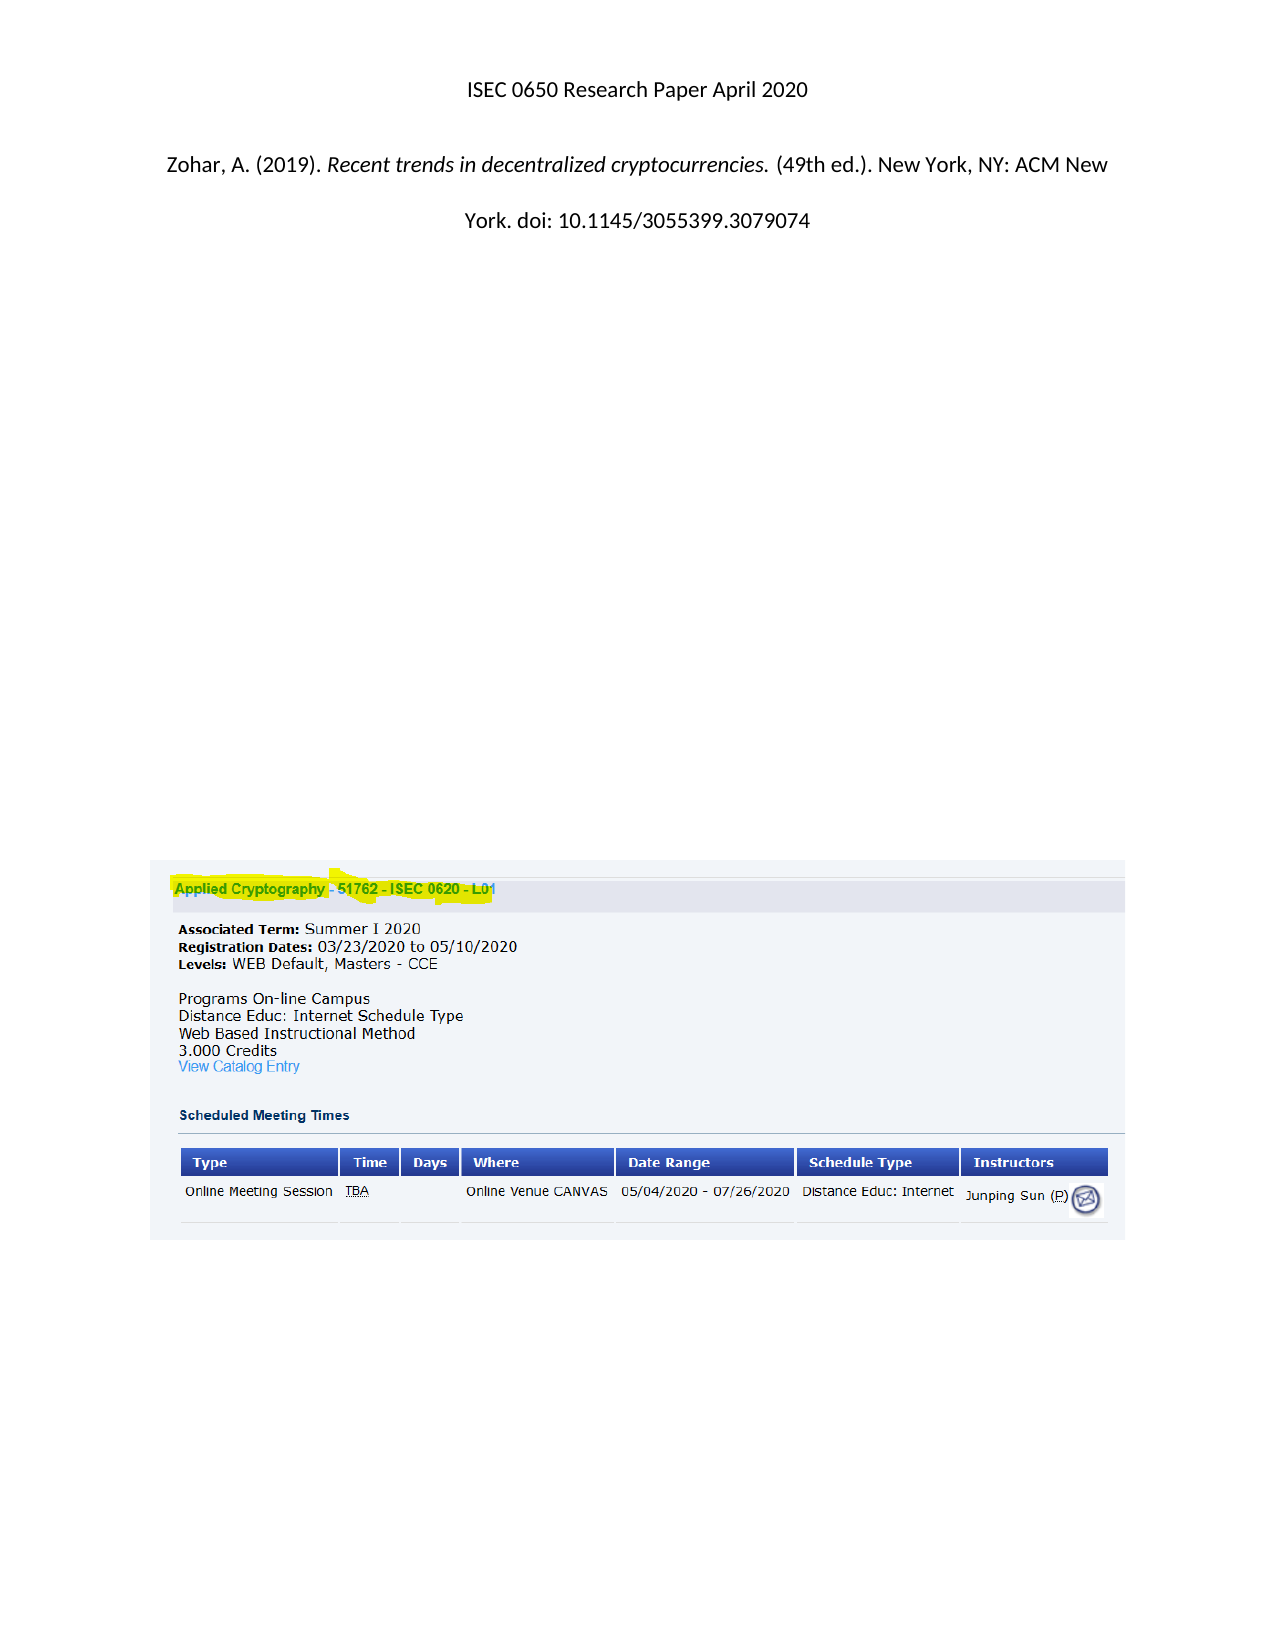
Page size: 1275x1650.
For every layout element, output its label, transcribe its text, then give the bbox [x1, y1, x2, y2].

text Zohar, A. (2019). Recent trends in decentralized cryptocurrencies. (49th ed.). New York, NY: ACM New York. doi: 10.1145/3055399.3079074 [150, 150, 1125, 234]
picture [150, 860, 1125, 1240]
